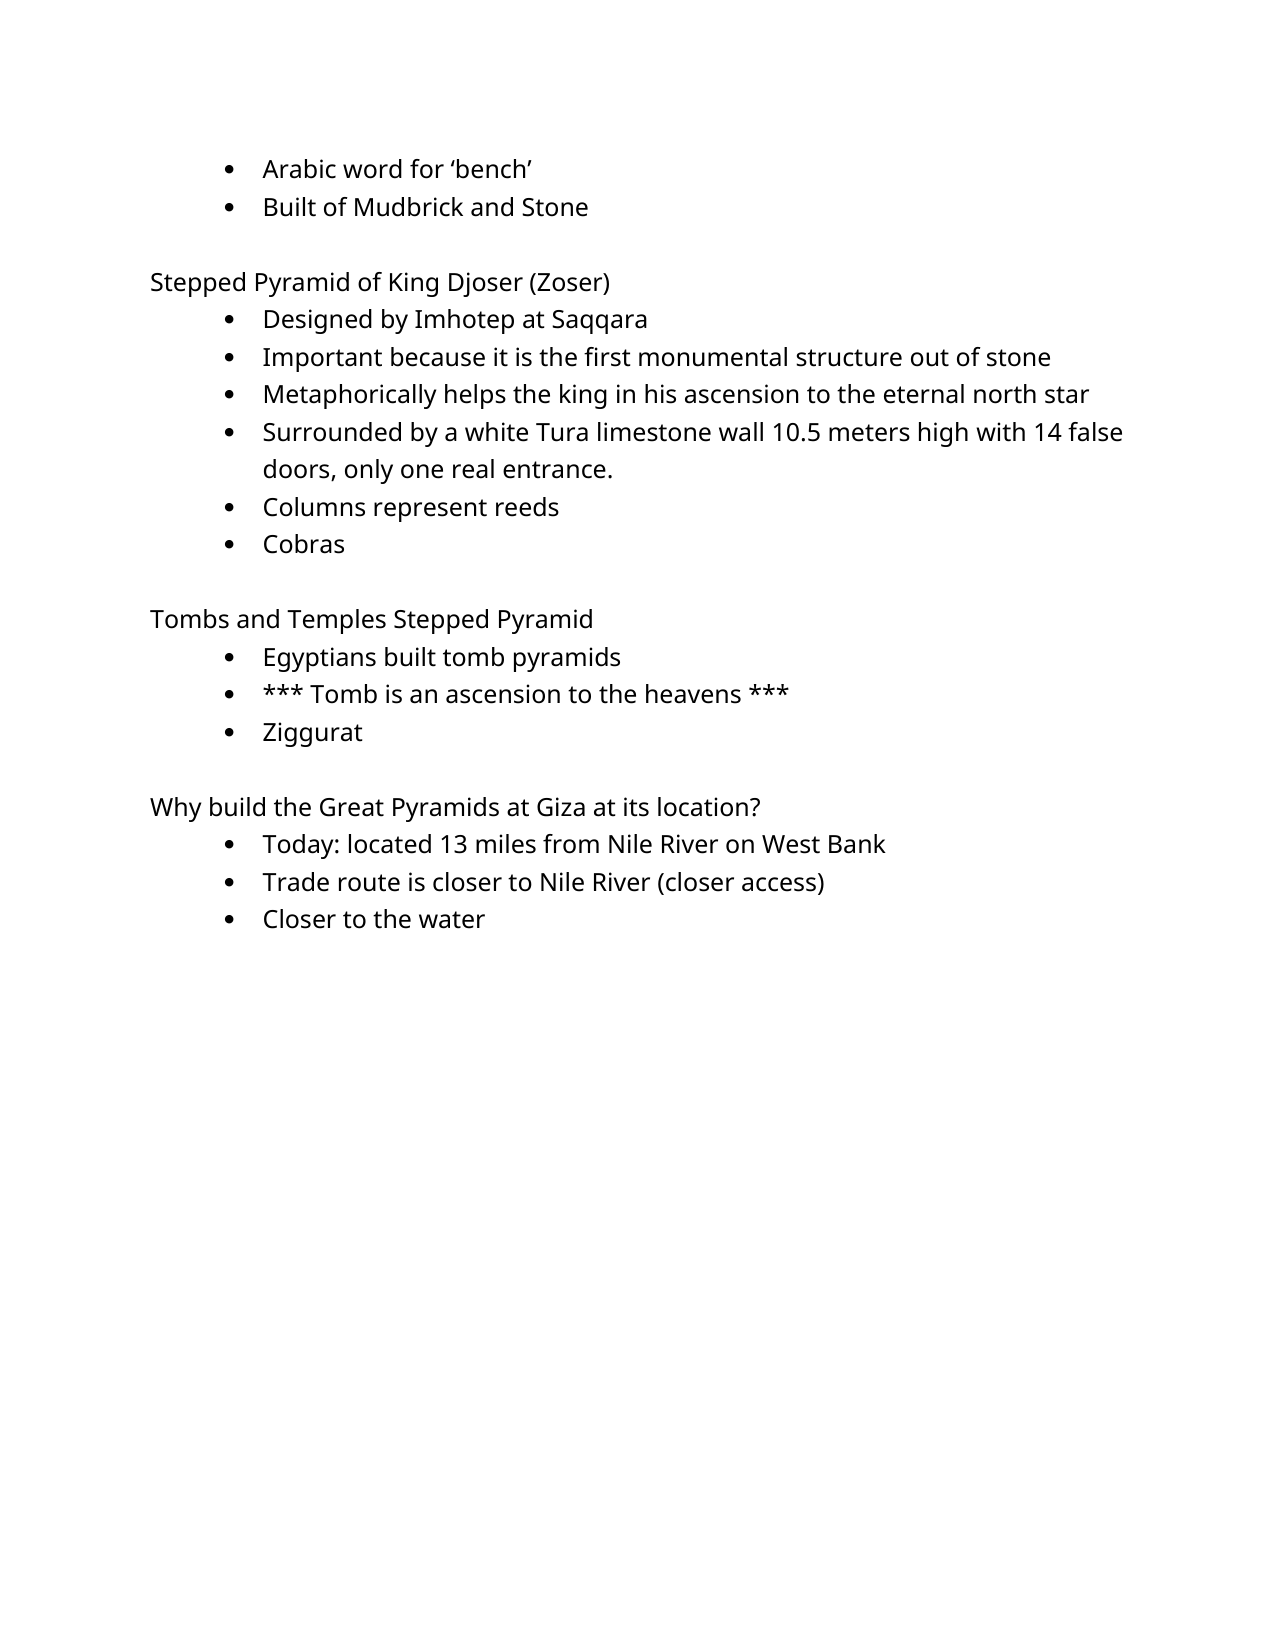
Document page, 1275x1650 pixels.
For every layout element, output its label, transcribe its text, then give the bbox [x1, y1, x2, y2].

text Surrounded by a white Tura limestone wall 10.5 meters high with 14 false doors, only one real entrance. [225, 412, 1125, 487]
text Important because it is the first monumental structure out of stone [225, 337, 1125, 375]
text Designed by Imhotep at Saqqara [225, 300, 1125, 337]
text Stepped Pyramid of King Djoser (Zoser) [150, 262, 1125, 300]
text Metaphorically helps the king in his ascension to the eternal north star [225, 375, 1125, 412]
text *** Tomb is an ascension to the heavens *** [225, 675, 1125, 712]
text Tombs and Temples Stepped Pyramid [150, 600, 1125, 637]
text Columns represent reeds [225, 487, 1125, 525]
text Why build the Great Pyramids at Giza at its location? [150, 787, 1125, 825]
text Ziggurat [225, 712, 1125, 750]
text Arabic word for ‘bench’ [225, 150, 1125, 187]
text Closer to the water [225, 900, 1125, 937]
text Egyptians built tomb pyramids [225, 637, 1125, 675]
text Trade route is closer to Nile River (closer access) [225, 862, 1125, 900]
text Cobras [225, 525, 1125, 562]
text Built of Mudbrick and Stone [225, 187, 1125, 225]
text Today: located 13 miles from Nile River on West Bank [225, 825, 1125, 862]
